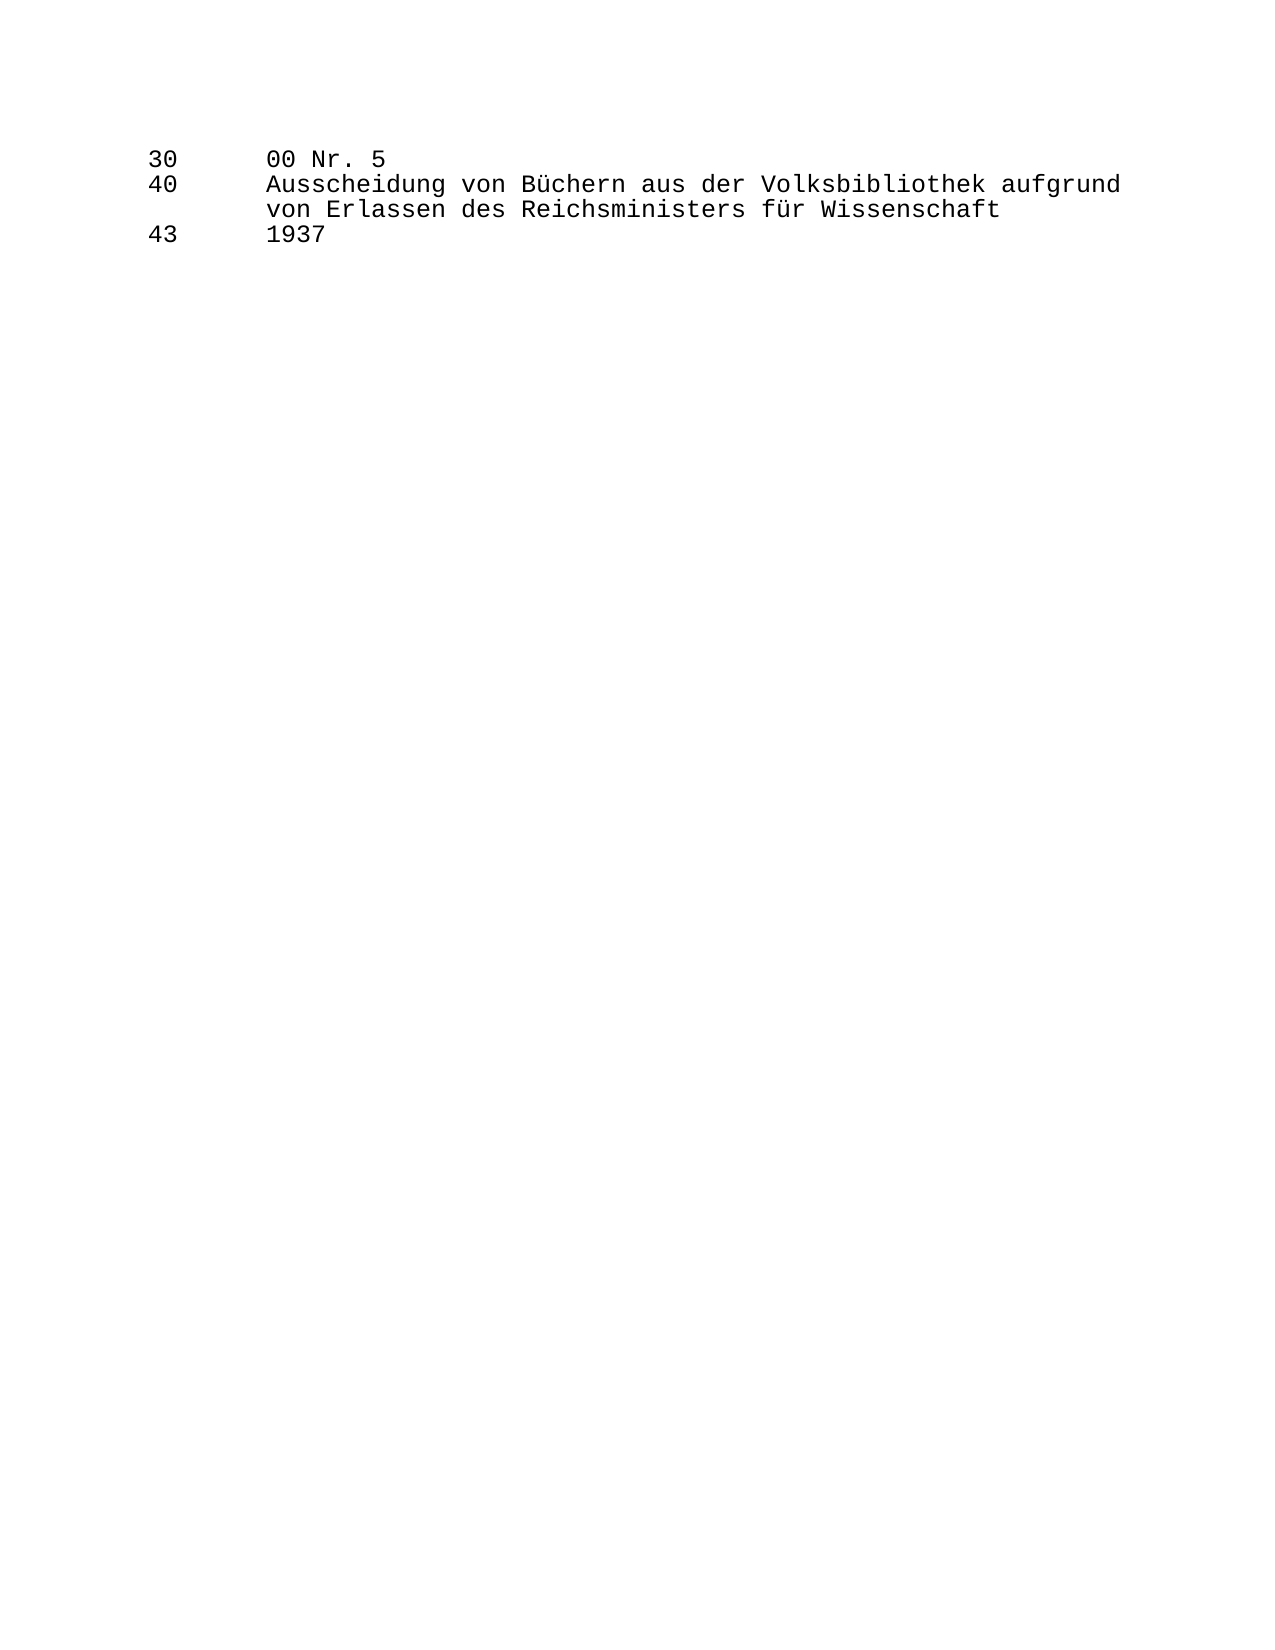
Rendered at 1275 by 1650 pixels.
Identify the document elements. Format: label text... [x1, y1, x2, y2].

text 30 00 Nr. 5 [148, 148, 1127, 173]
text 43 1937 [148, 223, 1127, 248]
text 40 s[2{Ausscheidung} von 1{Bücher}]sn aus der s[Volksbibliothek]s aufgrund von Erlassen des Reichsministers für Wissenschaft [148, 173, 1127, 223]
